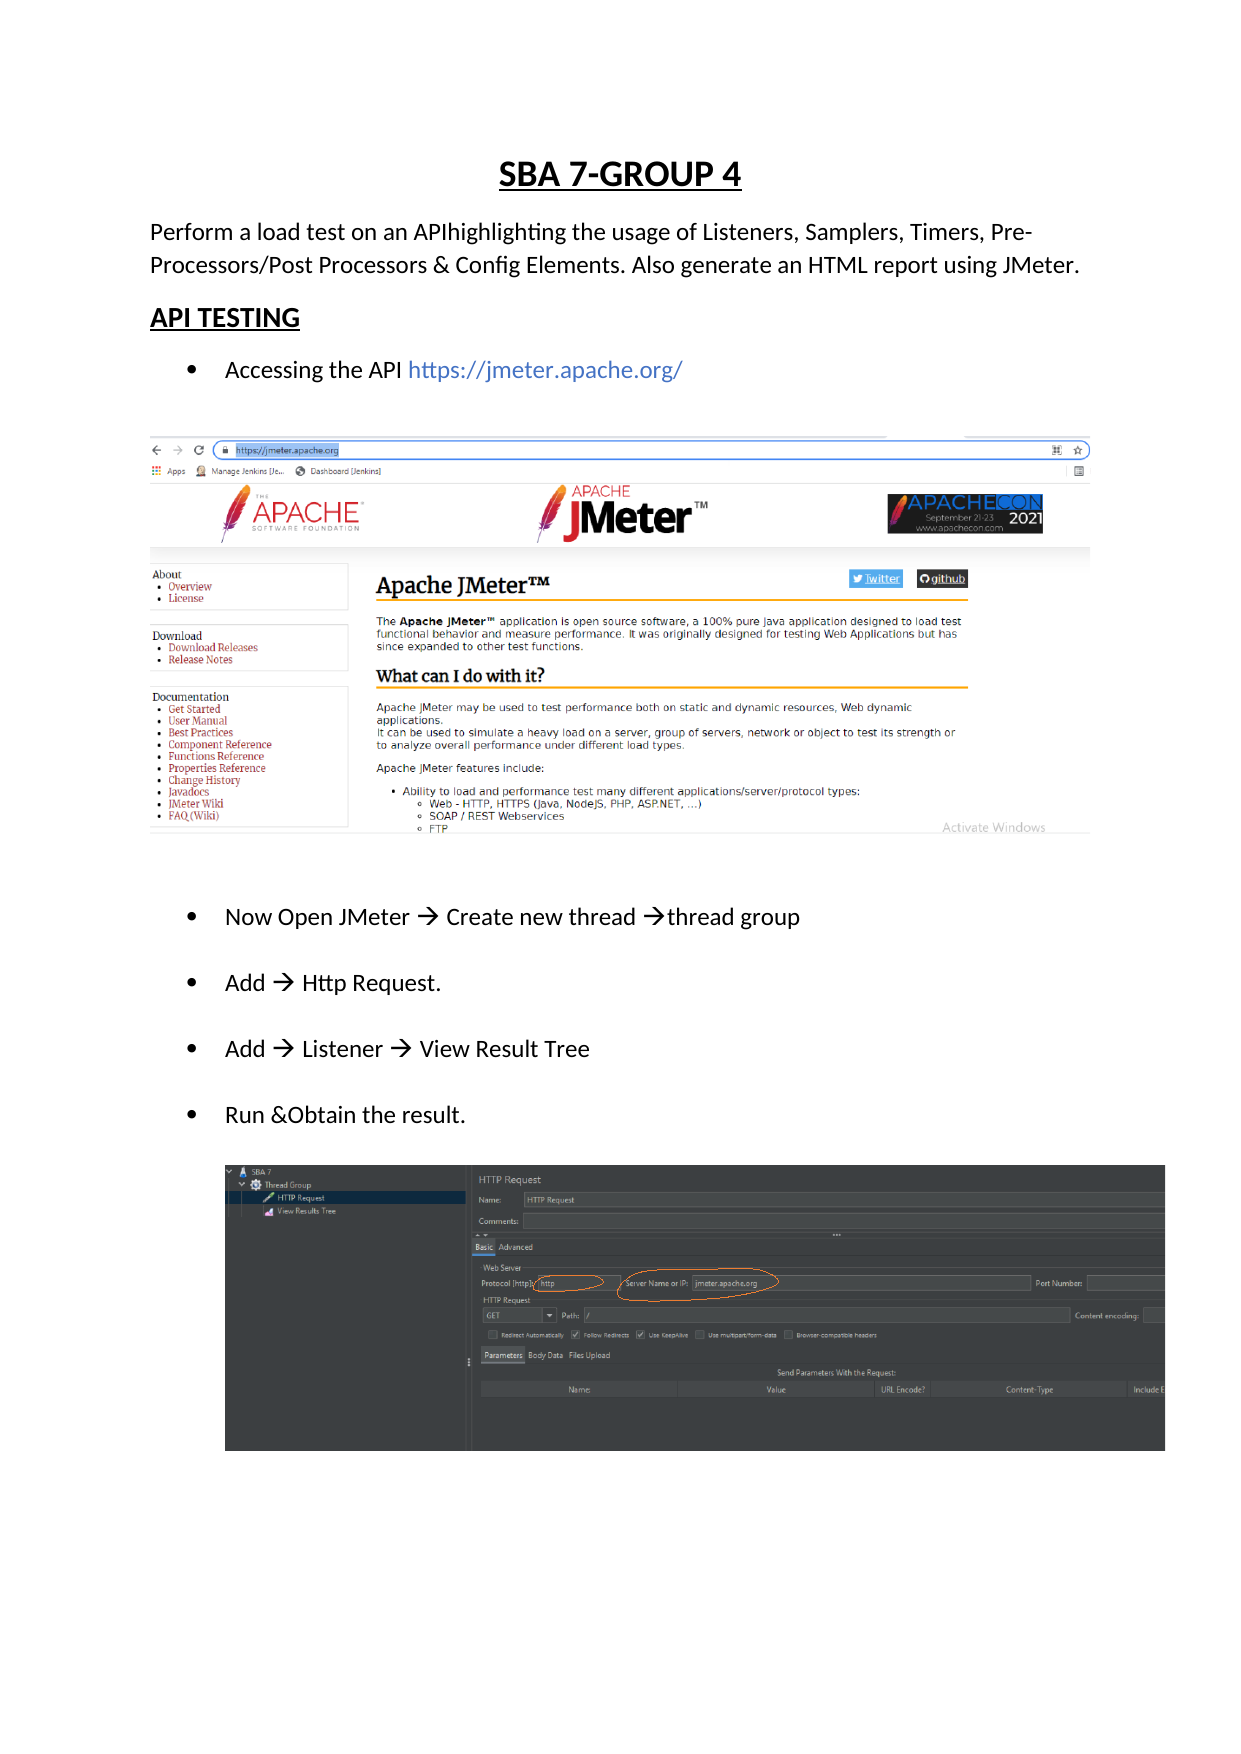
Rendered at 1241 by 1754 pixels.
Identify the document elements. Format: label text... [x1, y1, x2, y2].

picture [150, 436, 1091, 836]
text Perform a load test on an APIhighlighting the usage of Listeners, Samplers, Timers, Pre-Processors/Post Processors & Config Elements. Also generate an HTML report using JMeter. [150, 216, 1090, 279]
list Accessing the API https://jmeter.apache.org/ [187, 354, 1090, 384]
text API TESTING [150, 299, 1090, 334]
picture [225, 1165, 1166, 1451]
list Run &Obtain the result. [187, 1099, 1090, 1129]
list Now Open JMeter Create new thread thread group [187, 902, 1090, 932]
list Add Http Request. [187, 967, 1090, 998]
list Add Listener View Result Tree [187, 1033, 1090, 1064]
text SBA 7-GROUP 4 [150, 150, 1090, 196]
